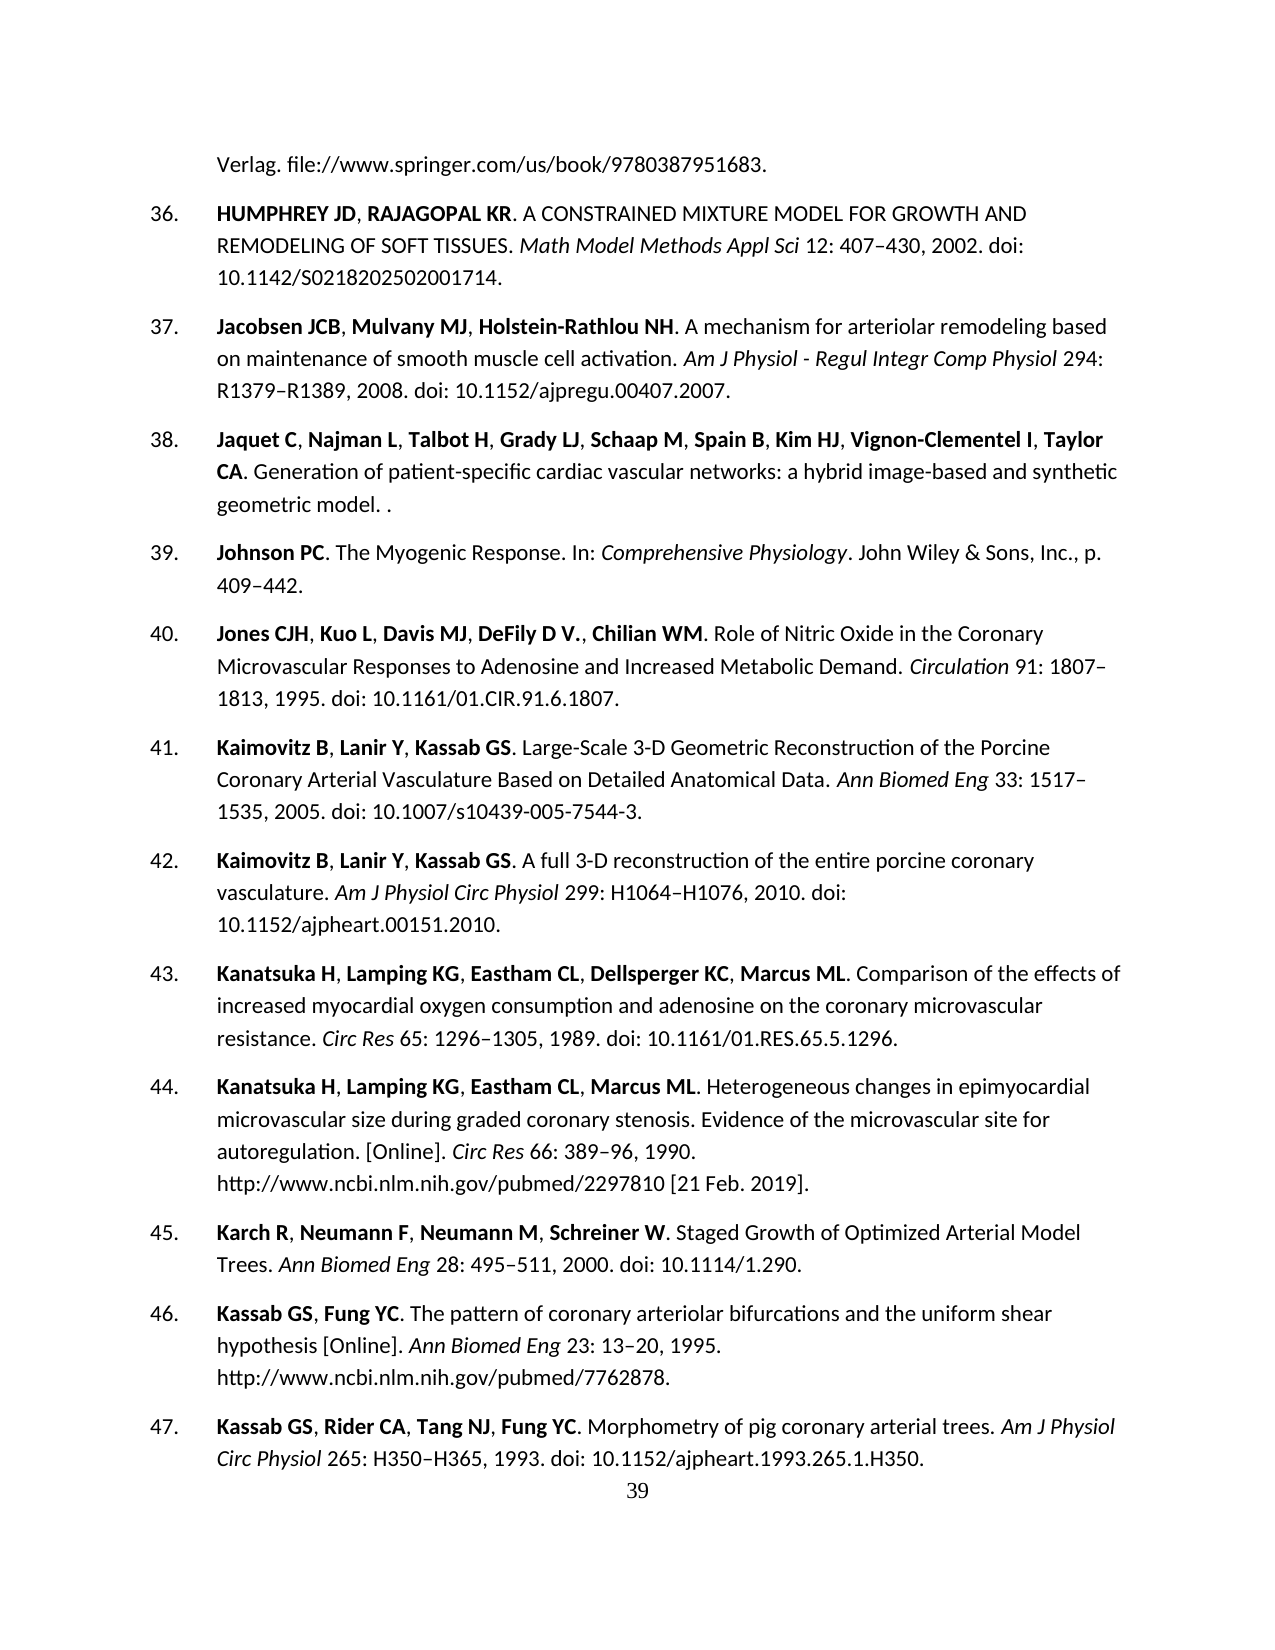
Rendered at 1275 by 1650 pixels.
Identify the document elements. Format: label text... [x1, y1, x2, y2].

text 39. Johnson PC. The Myogenic Response. In: Comprehensive Physiology. John Wiley & Sons, Inc., p. 409–442. [150, 538, 1125, 599]
text 44. Kanatsuka H, Lamping KG, Eastham CL, Marcus ML. Heterogeneous changes in epimyocardial microvascular size during graded coronary stenosis. Evidence of the microvascular site for autoregulation. [Online]. Circ Res 66: 389–96, 1990. http://www.ncbi.nlm.nih.gov/pubmed/2297810 [21 Feb. 2019]. [150, 1072, 1125, 1197]
text 42. Kaimovitz B, Lanir Y, Kassab GS. A full 3-D reconstruction of the entire porcine coronary vasculature. Am J Physiol Circ Physiol 299: H1064–H1076, 2010. doi: 10.1152/ajpheart.00151.2010. [150, 846, 1125, 938]
text 40. Jones CJH, Kuo L, Davis MJ, DeFily D V., Chilian WM. Role of Nitric Oxide in the Coronary Microvascular Responses to Adenosine and Increased Metabolic Demand. Circulation 91: 1807–1813, 1995. doi: 10.1161/01.CIR.91.6.1807. [150, 619, 1125, 712]
text 46. Kassab GS, Fung YC. The pattern of coronary arteriolar bifurcations and the uniform shear hypothesis [Online]. Ann Biomed Eng 23: 13–20, 1995. http://www.ncbi.nlm.nih.gov/pubmed/7762878. [150, 1299, 1125, 1391]
text 38. Jaquet C, Najman L, Talbot H, Grady LJ, Schaap M, Spain B, Kim HJ, Vignon-Clementel I, Taylor CA. Generation of patient-specific cardiac vascular networks: a hybrid image-based and synthetic geometric model. . [150, 425, 1125, 518]
text 47. Kassab GS, Rider CA, Tang NJ, Fung YC. Morphometry of pig coronary arterial trees. Am J Physiol Circ Physiol 265: H350–H365, 1993. doi: 10.1152/ajpheart.1993.265.1.H350. [150, 1412, 1125, 1472]
text 37. Jacobsen JCB, Mulvany MJ, Holstein-Rathlou NH. A mechanism for arteriolar remodeling based on maintenance of smooth muscle cell activation. Am J Physiol - Regul Integr Comp Physiol 294: R1379–R1389, 2008. doi: 10.1152/ajpregu.00407.2007. [150, 312, 1125, 404]
text 43. Kanatsuka H, Lamping KG, Eastham CL, Dellsperger KC, Marcus ML. Comparison of the effects of increased myocardial oxygen consumption and adenosine on the coronary microvascular resistance. Circ Res 65: 1296–1305, 1989. doi: 10.1161/01.RES.65.5.1296. [150, 959, 1125, 1052]
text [150, 150, 1125, 178]
text 45. Karch R, Neumann F, Neumann M, Schreiner W. Staged Growth of Optimized Arterial Model Trees. Ann Biomed Eng 28: 495–511, 2000. doi: 10.1114/1.290. [150, 1218, 1125, 1278]
text 41. Kaimovitz B, Lanir Y, Kassab GS. Large-Scale 3-D Geometric Reconstruction of the Porcine Coronary Arterial Vasculature Based on Detailed Anatomical Data. Ann Biomed Eng 33: 1517–1535, 2005. doi: 10.1007/s10439-005-7544-3. [150, 733, 1125, 825]
text 36. HUMPHREY JD, RAJAGOPAL KR. A CONSTRAINED MIXTURE MODEL FOR GROWTH AND REMODELING OF SOFT TISSUES. Math Model Methods Appl Sci 12: 407–430, 2002. doi: 10.1142/S0218202502001714. [150, 199, 1125, 291]
